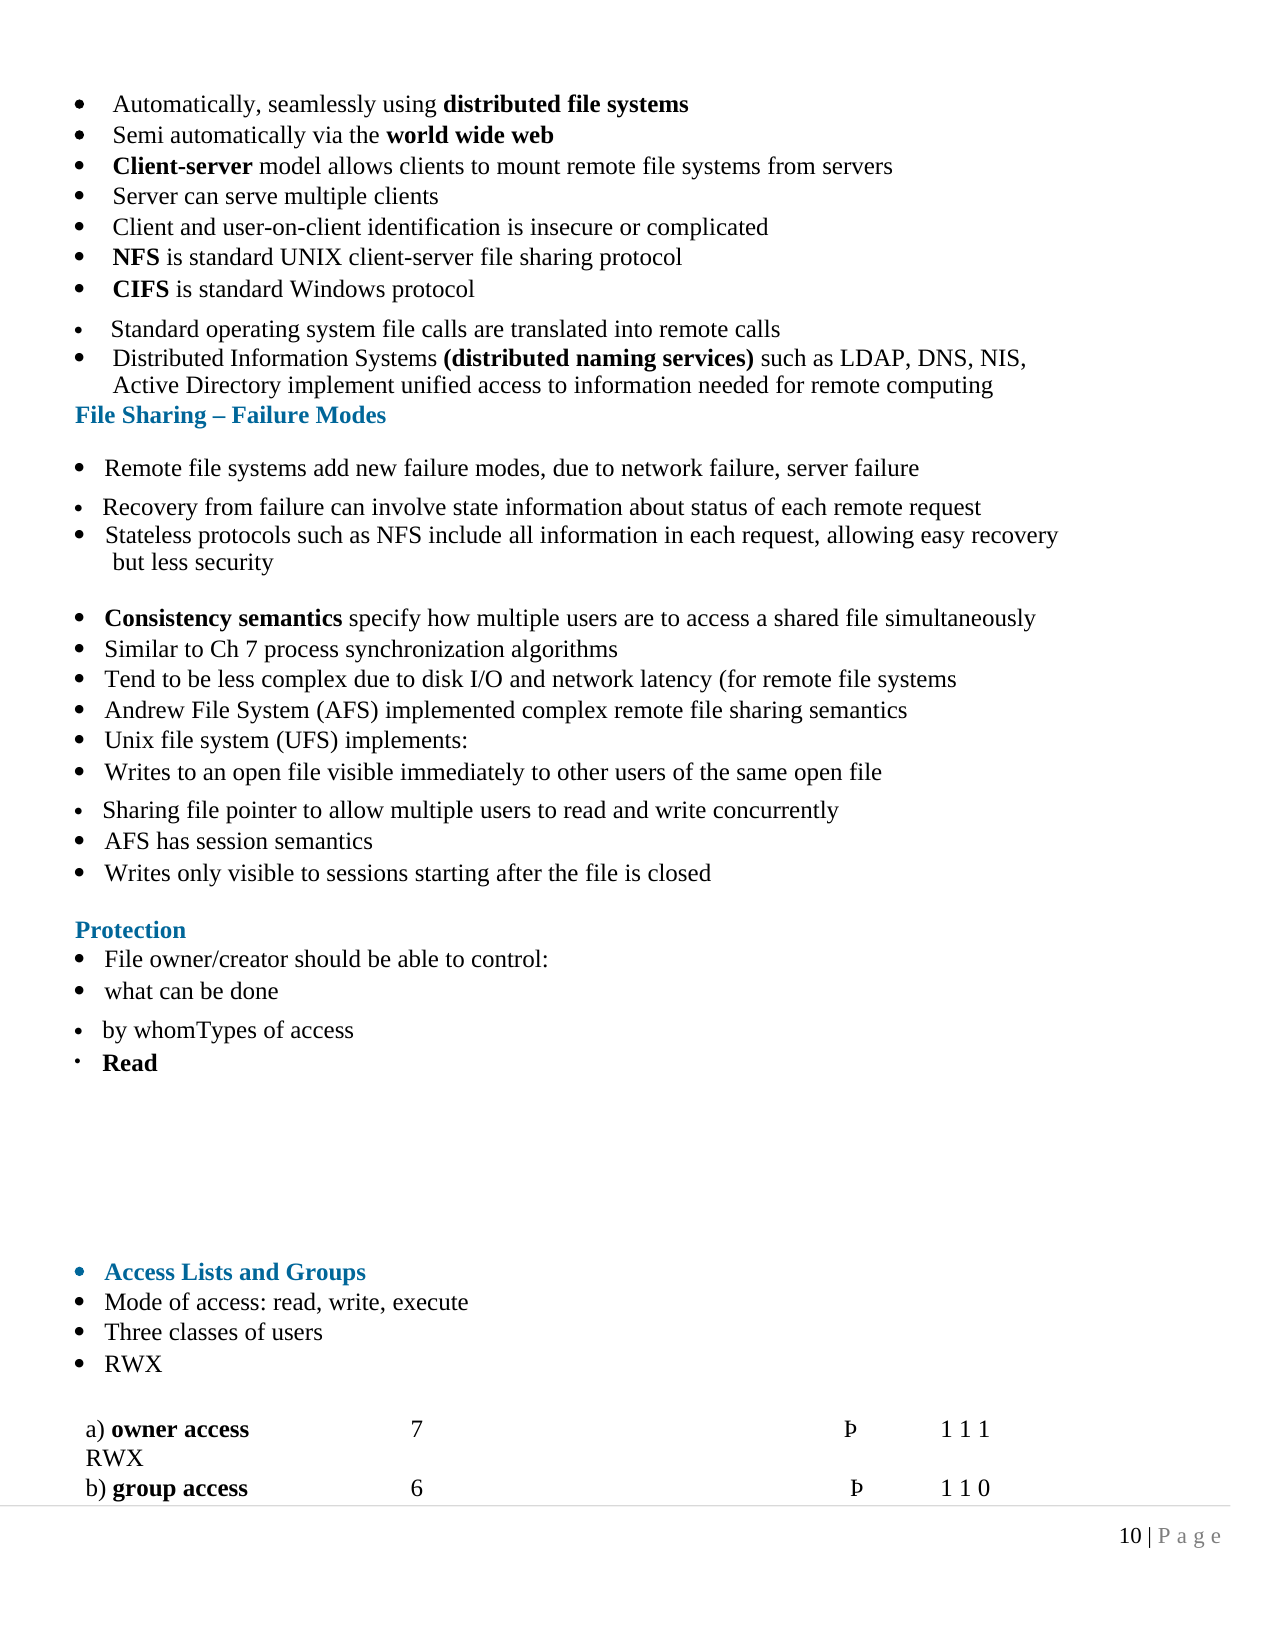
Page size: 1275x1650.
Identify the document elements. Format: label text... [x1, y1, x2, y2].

list Server can serve multiple clients [75, 180, 1262, 211]
list Standard operating system file calls are translated into remote calls [75, 315, 1262, 343]
list RWX [75, 1347, 1262, 1379]
list Unix file system (UFS) implements: [75, 724, 1262, 754]
list Recovery from failure can involve state information about status of each remote request [75, 493, 1262, 521]
list Mode of access: read, write, execute [75, 1286, 1262, 1316]
list Semi automatically via the world wide web [75, 119, 1262, 150]
list AFS has session semantics [75, 824, 1262, 856]
list Three classes of users [75, 1316, 1262, 1347]
subtitle Protection [75, 917, 1262, 944]
list File owner/creator should be able to control: [75, 944, 1262, 974]
list Distributed Information Systems (distributed naming services) such as LDAP, DNS, NIS, Active Directory implement unified access to information needed for remote computing [75, 344, 1028, 399]
list Writes to an open file visible immediately to other users of the same open file [75, 754, 1262, 787]
list Client and user-on-client identification is insecure or complicated [75, 211, 1262, 241]
list Remote file systems add new failure modes, due to network failure, server failure [75, 453, 1262, 482]
list Stateless protocols such as NFS include all information in each request, allowing easy recovery but less security [75, 522, 1096, 576]
list Consistency semantics specify how multiple users are to access a shared file simultaneously [75, 601, 1262, 633]
list Access Lists and Groups [75, 1255, 1262, 1286]
list what can be done [75, 974, 1262, 1006]
list Sharing file pointer to allow multiple users to read and write concurrently [75, 797, 1262, 824]
subtitle File Sharing – Failure Modes [75, 400, 1262, 429]
list NFS is standard UNIX client-server file sharing protocol [75, 241, 1262, 272]
list Writes only visible to sessions starting after the file is closed [75, 856, 1262, 888]
subtitle Read [75, 1044, 1262, 1078]
list Tend to be less complex due to disk I/O and network latency (for remote file systems [75, 663, 1262, 694]
list CIFS is standard Windows protocol [75, 272, 1262, 304]
list Client-server model allows clients to mount remote file systems from servers [75, 150, 1262, 180]
list Automatically, seamlessly using distributed file systems [75, 87, 1262, 119]
list Andrew File System (AFS) implemented complex remote file sharing semantics [75, 694, 1262, 724]
list by whomTypes of access [75, 1016, 1262, 1044]
list Similar to Ch 7 process synchronization algorithms [75, 633, 1262, 663]
